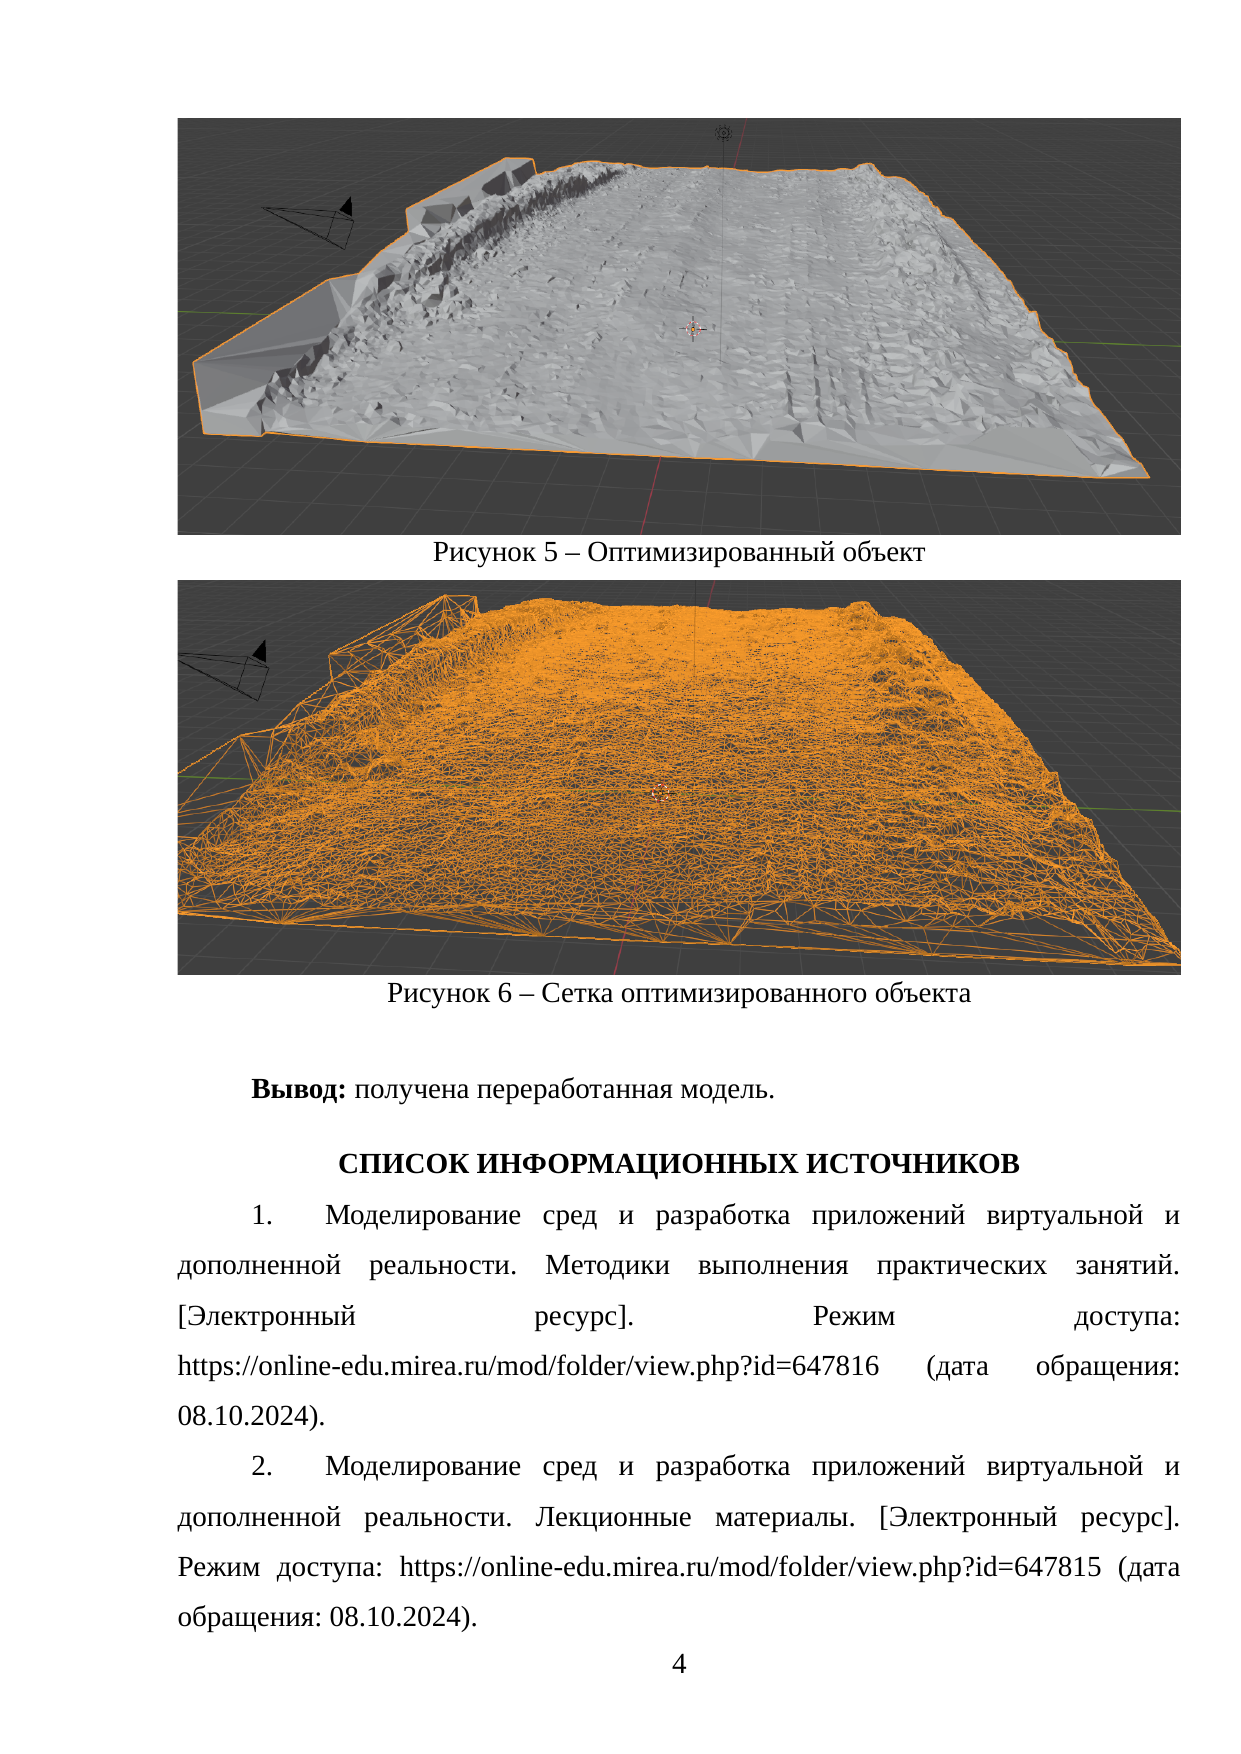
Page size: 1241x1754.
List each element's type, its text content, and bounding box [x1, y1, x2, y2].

text Вывод: получена переработанная модель. [177, 1071, 1181, 1105]
list Моделирование сред и разработка приложений виртуальной и дополненной реальности. Методики выполнения практических занятий. [Электронный ресурс]. Режим доступа: https://online-edu.mirea.ru/mod/folder/view.php?id=647816 (дата обращения: 08.10.2024). [177, 1197, 1181, 1432]
list Моделирование сред и разработка приложений виртуальной и дополненной реальности. Лекционные материалы. [Электронный ресурс]. Режим доступа: https://online-edu.mirea.ru/mod/folder/view.php?id=647815 (дата обращения: 08.10.2024). [177, 1448, 1181, 1633]
text Рисунок 5 – Оптимизированный объект [177, 535, 1181, 568]
picture [177, 118, 1181, 535]
subtitle CПИСОК ИНФОРМАЦИОННЫХ ИСТОЧНИКОВ [177, 1147, 1181, 1180]
picture [177, 580, 1181, 975]
